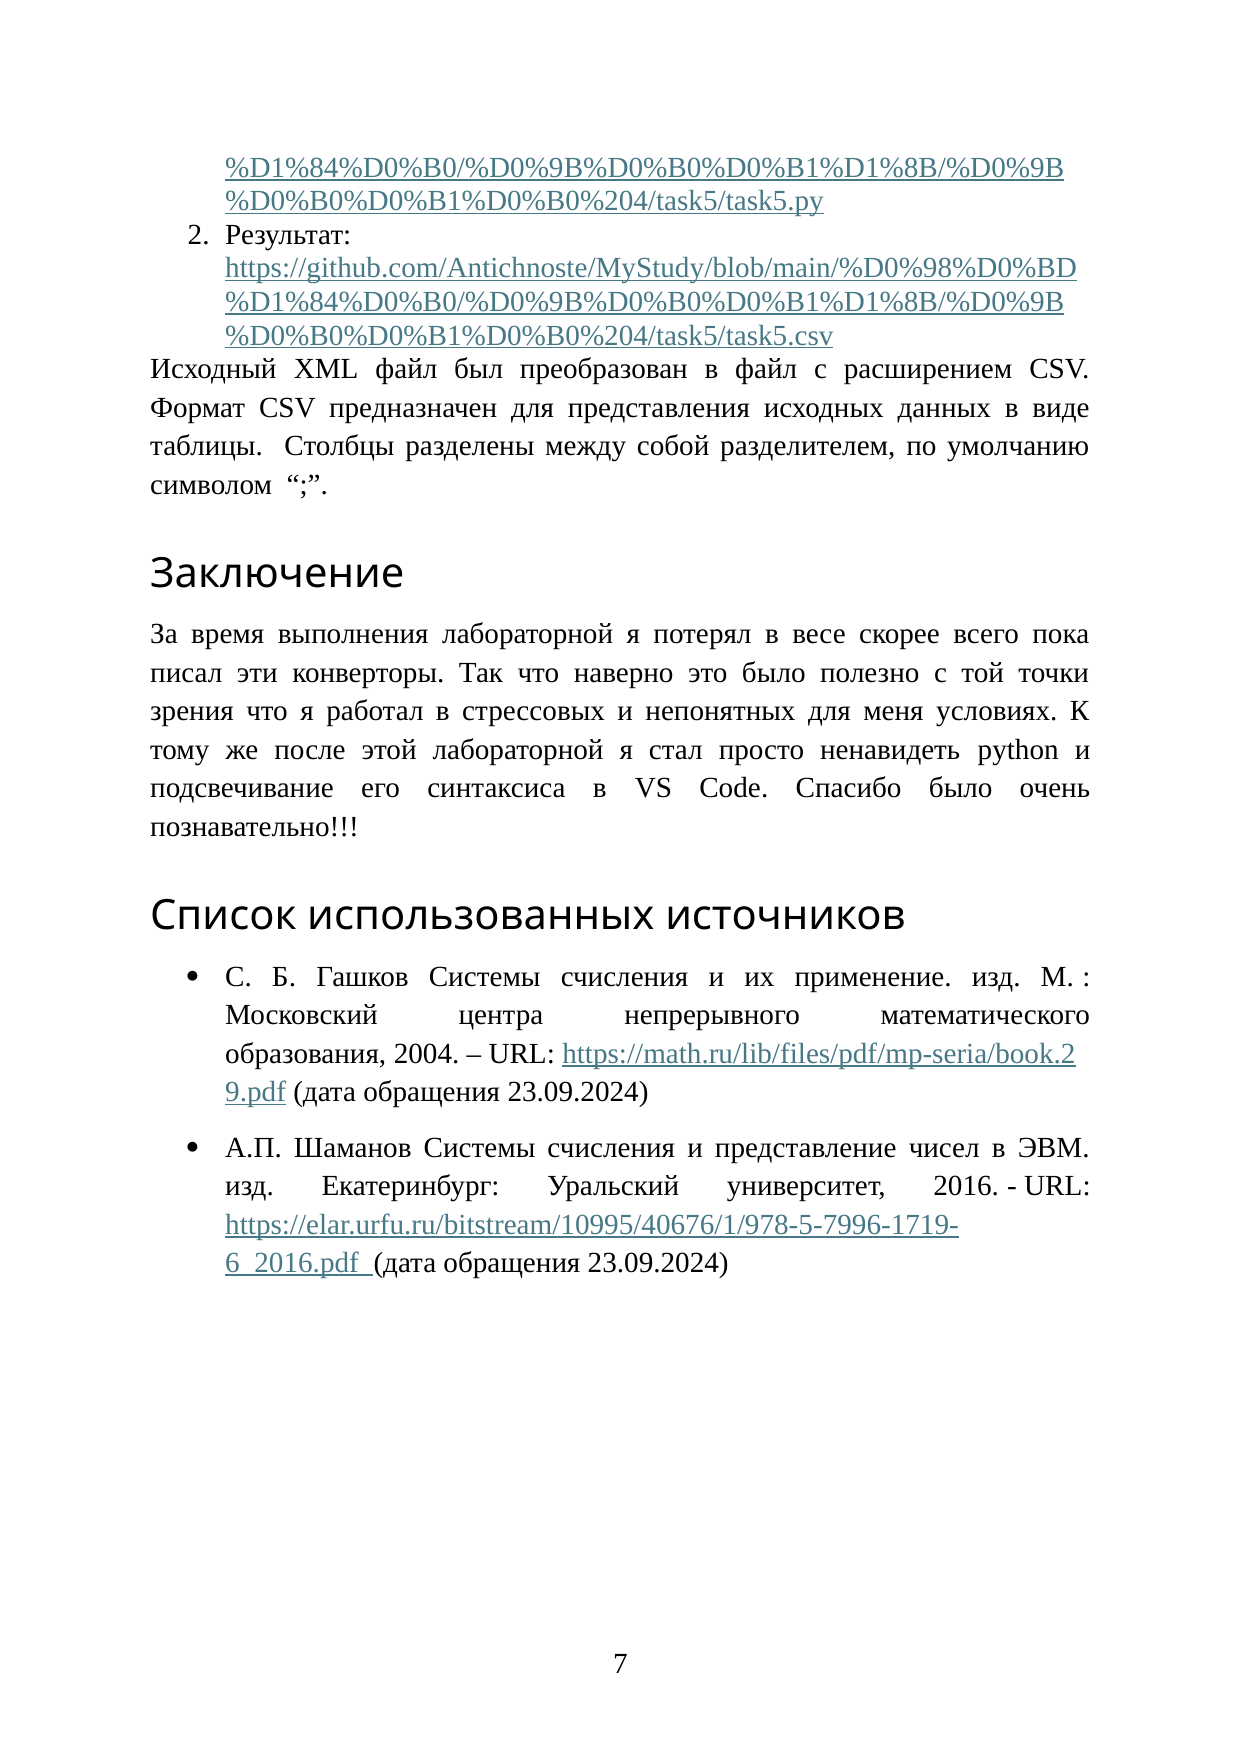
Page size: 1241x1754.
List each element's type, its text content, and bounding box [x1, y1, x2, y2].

subtitle Заключение [150, 543, 1090, 600]
text За время выполнения лабораторной я потерял в весе скорее всего пока писал эти конверторы. Так что наверно это было полезно с той точки зрения что я работал в стрессовых и непонятных для меня условиях. К тому же после этой лабораторной я стал просто ненавидеть python и подсвечивание его синтаксиса в VS Code. Спасибо было очень познавательно!!! [150, 616, 1090, 843]
list С. Б. Гашков Системы счисления и их применение. изд. М. : Московский центра непрерывного математического образования, 2004. – URL: https://math.ru/lib/files/pdf/mp-seria/book.29.pdf (дата обращения 23.09.2024) [187, 959, 1090, 1108]
list Результат: https://github.com/Antichnoste/MyStudy/blob/main/%D0%98%D0%BD%D1%84%D0%B0/%D0%9B%D0%B0%D0%B1%D1%8B/%D0%9B%D0%B0%D0%B1%D0%B0%204/task5/task5.csv [187, 217, 1090, 351]
text Исходный XML файл был преобразован в файл с расширением CSV. Формат CSV предназначен для представления исходных данных в виде таблицы. Столбцы разделены между собой разделителем, по умолчанию символом “;”. [150, 351, 1090, 500]
subtitle Список использованных источников [150, 885, 1090, 942]
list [187, 150, 1090, 217]
list А.П. Шаманов Системы счисления и представление чисел в ЭВМ. изд. Екатеринбург: Уральский университет, 2016. - URL: https://elar.urfu.ru/bitstream/10995/40676/1/978-5-7996-1719-6_2016.pdf (дата обращения 23.09.2024) [187, 1130, 1090, 1279]
